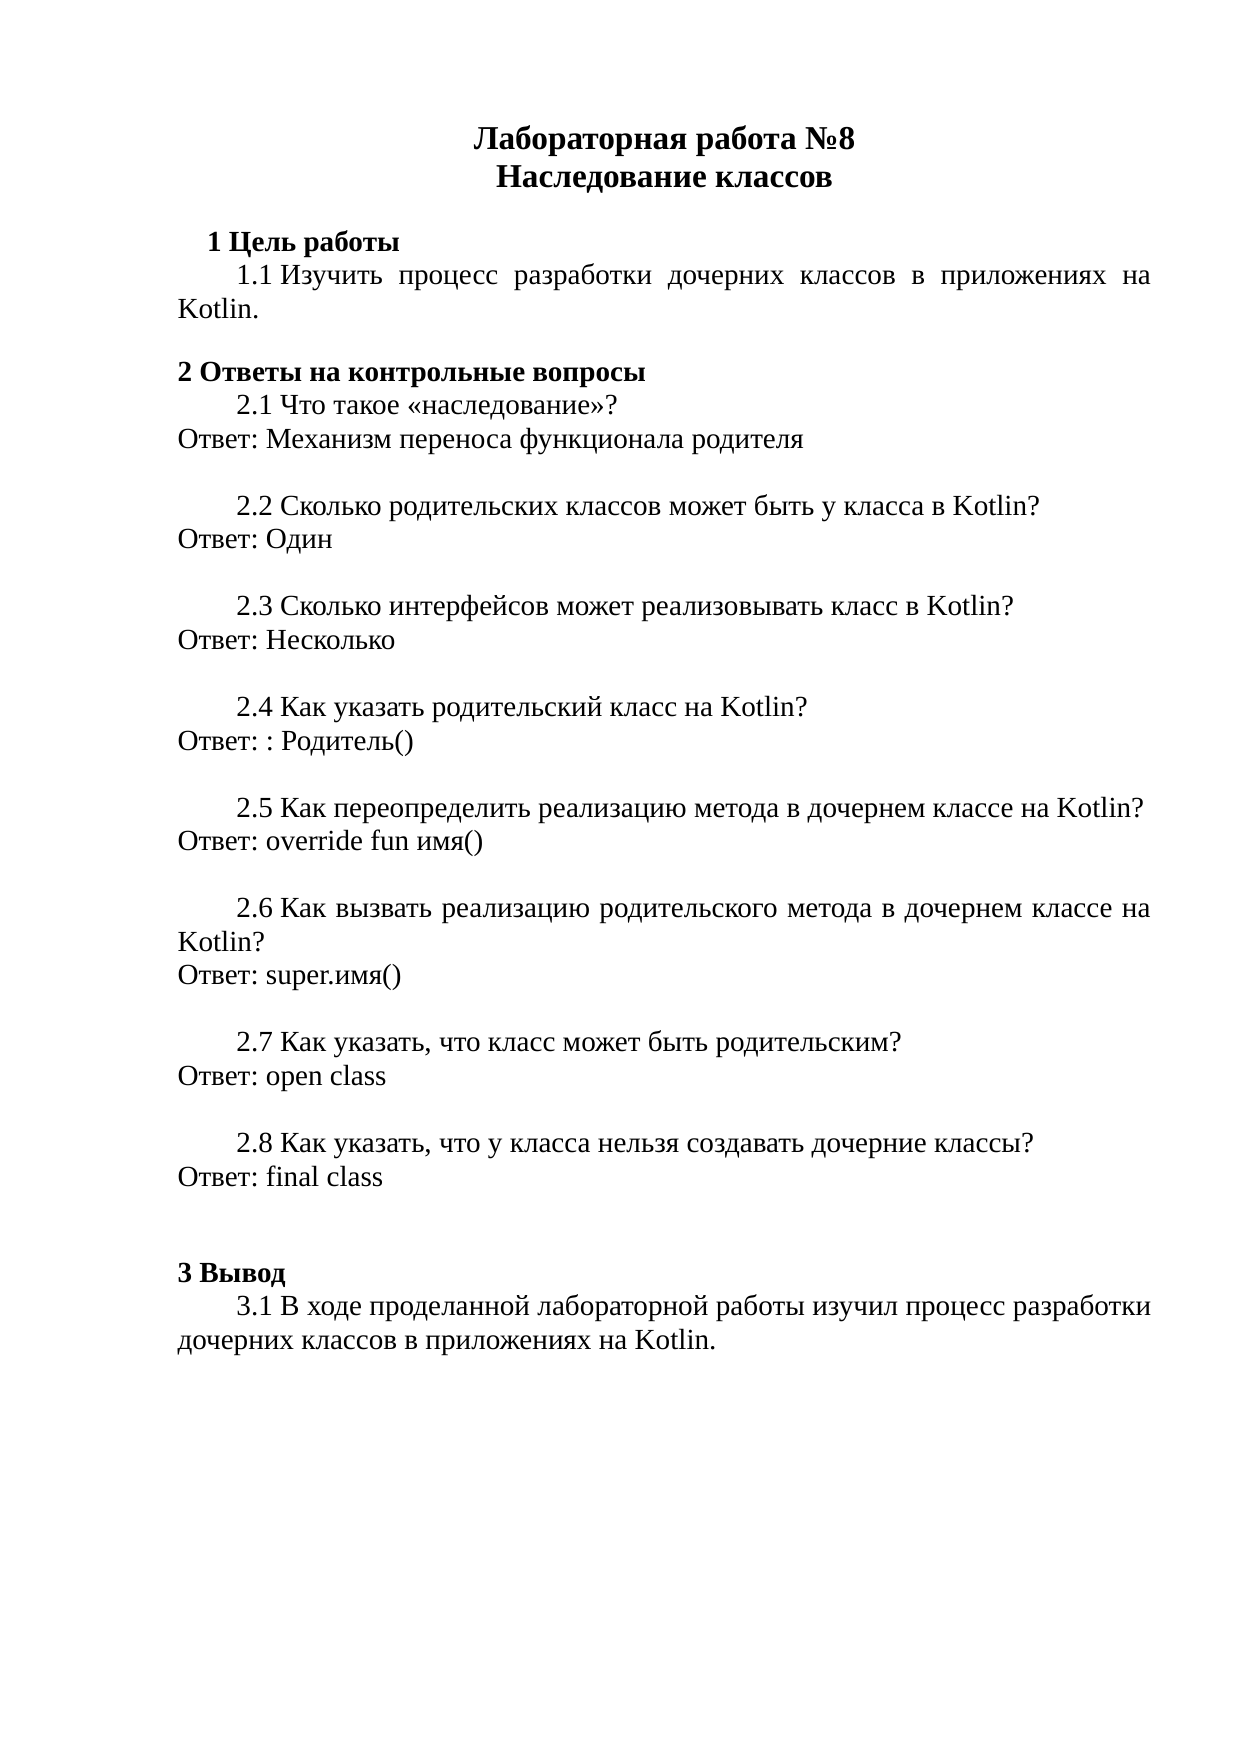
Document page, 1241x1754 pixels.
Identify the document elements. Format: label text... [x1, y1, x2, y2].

text Ответ: Несколько [177, 622, 1152, 656]
text Ответ: super.имя() [177, 957, 1152, 991]
text Ответ: Один [177, 521, 1152, 555]
text Ответ: override fun имя() [177, 823, 1152, 857]
text В ходе проделанной лабораторной работы изучил процесс разработки дочерних классов в приложениях на Kotlin. [177, 1288, 1152, 1356]
text Ответ: : Родитель() [177, 723, 1152, 756]
text Как указать, что у класса нельзя создавать дочерние классы? [177, 1125, 1152, 1159]
text Сколько родительских классов может быть у класса в Kotlin? [177, 488, 1152, 521]
text Ответы на контрольные вопросы [177, 354, 1152, 387]
text Как переопределить реализацию метода в дочернем классе на Kotlin? [177, 790, 1152, 823]
text Как указать родительский класс на Kotlin? [177, 689, 1152, 723]
text Как вызвать реализацию родительского метода в дочернем классе на Kotlin? [177, 890, 1152, 957]
text Как указать, что класс может быть родительским? [177, 1024, 1152, 1058]
text Что такое «наследование»? [177, 387, 1152, 421]
text Изучить процесс разработки дочерних классов в приложениях на Kotlin. [177, 257, 1152, 324]
text Ответ: Механизм переноса функционала родителя [177, 421, 1152, 454]
text Вывод [177, 1255, 1152, 1288]
subtitle Лабораторная работа №8 Наследование классов [177, 118, 1152, 195]
list Цель работы [207, 224, 1152, 257]
text Ответ: open class [177, 1058, 1152, 1092]
text Сколько интерфейсов может реализовывать класс в Kotlin? [177, 588, 1152, 622]
text Ответ: final class [177, 1159, 1152, 1192]
